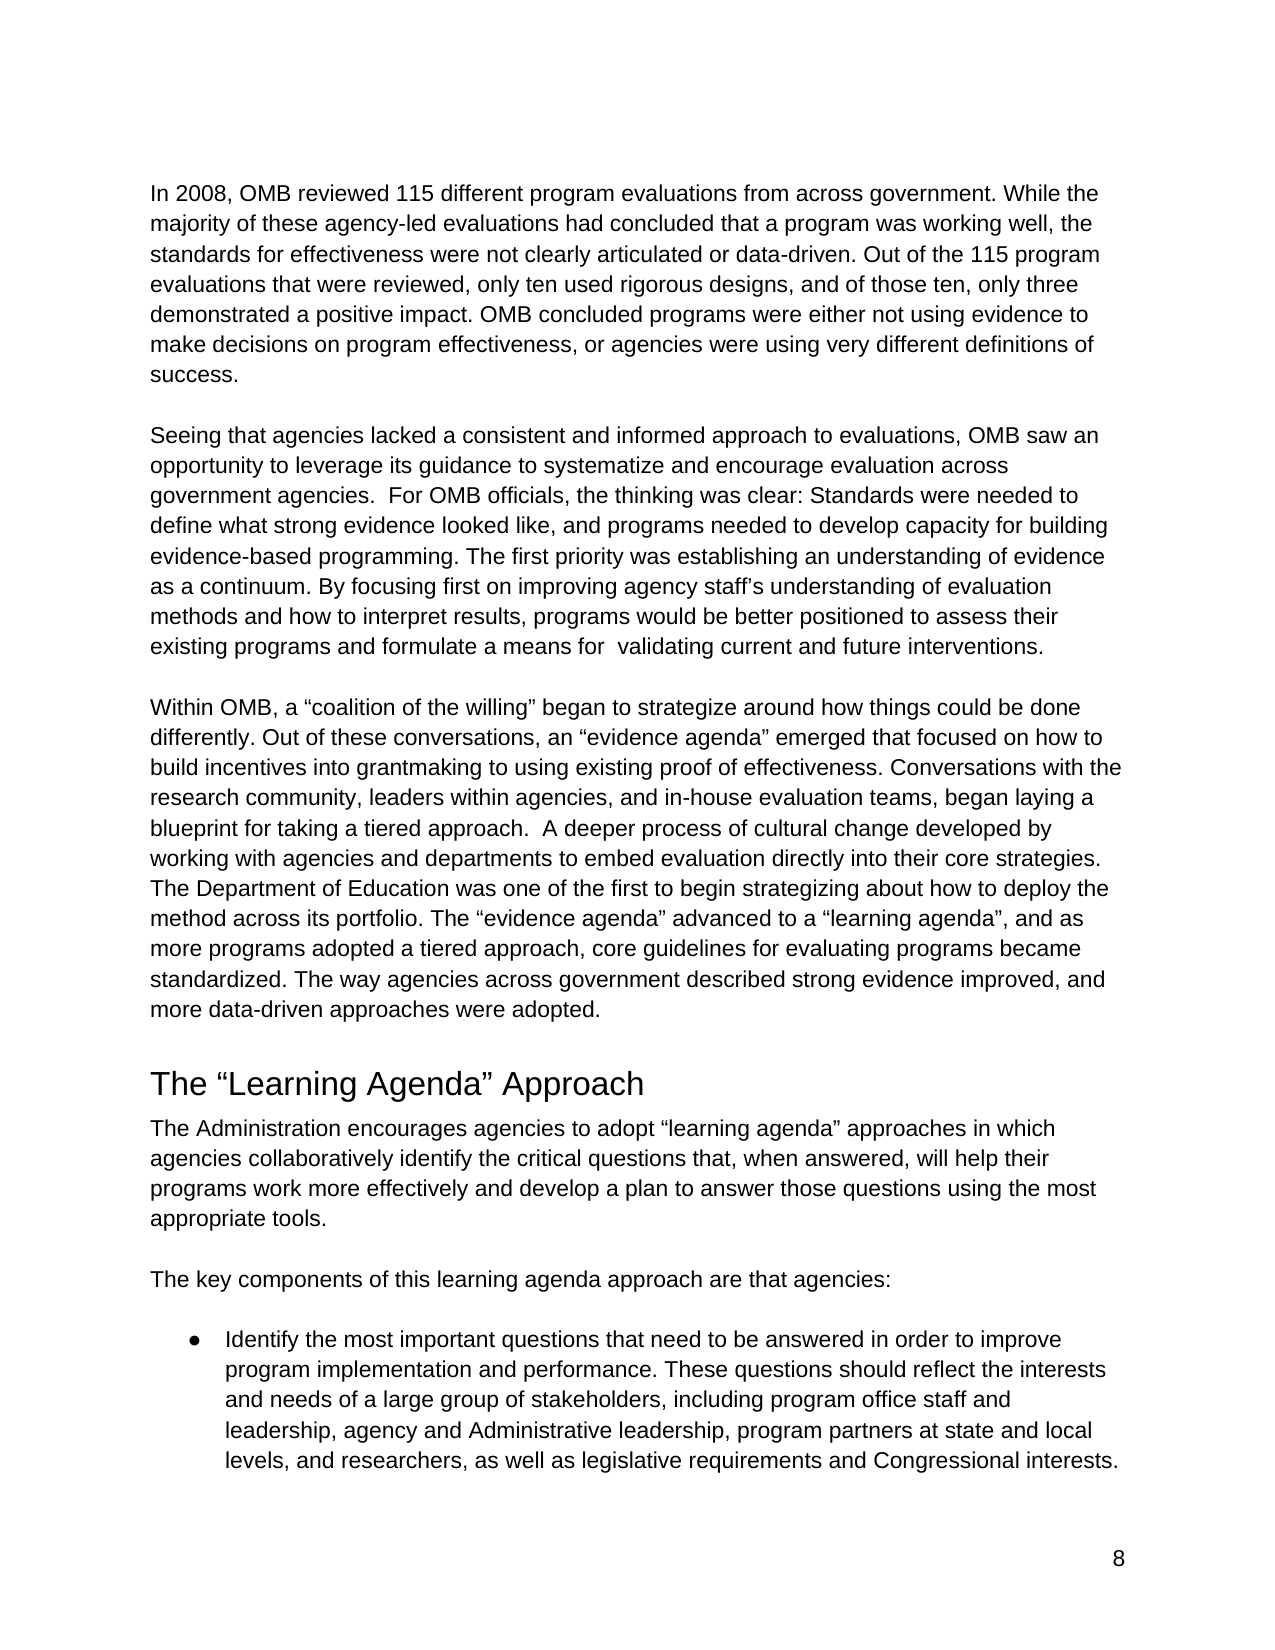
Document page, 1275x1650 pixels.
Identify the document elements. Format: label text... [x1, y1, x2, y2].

text In 2008, OMB reviewed 115 different program evaluations from across government. While the majority of these agency-led evaluations had concluded that a program was working well, the standards for effectiveness were not clearly articulated or data-driven. Out of the 115 program evaluations that were reviewed, only ten used rigorous designs, and of those ten, only three demonstrated a positive impact. OMB concluded programs were either not using evidence to make decisions on program effectiveness, or agencies were using very different definitions of success. [150, 180, 1125, 388]
text Within OMB, a “coalition of the willing” began to strategize around how things could be done differently. Out of these conversations, an “evidence agenda” emerged that focused on how to build incentives into grantmaking to using existing proof of effectiveness. Conversations with the research community, leaders within agencies, and in-house evaluation teams, began laying a blueprint for taking a tiered approach. A deeper process of cultural change developed by working with agencies and departments to embed evaluation directly into their core strategies. The Department of Education was one of the first to begin strategizing about how to deploy the method across its portfolio. The “evidence agenda” advanced to a “learning agenda”, and as more programs adopted a tiered approach, core guidelines for evaluating programs became standardized. The way agencies across government described strong evidence improved, and more data-driven approaches were adopted. [150, 694, 1125, 1022]
subtitle The “Learning Agenda” Approach [150, 1063, 1125, 1102]
list Identify the most important questions that need to be answered in order to improve program implementation and performance. These questions should reflect the interests and needs of a large group of stakeholders, including program office staff and leadership, agency and Administrative leadership, program partners at state and local levels, and researchers, as well as legislative requirements and Congressional interests. [187, 1326, 1125, 1473]
text Seeing that agencies lacked a consistent and informed approach to evaluations, OMB saw an opportunity to leverage its guidance to systematize and encourage evaluation across government agencies. For OMB officials, the thinking was clear: Standards were needed to define what strong evidence looked like, and programs needed to develop capacity for building evidence-based programming. The first priority was establishing an understanding of evidence as a continuum. By focusing first on improving agency staff’s understanding of evaluation methods and how to interpret results, programs would be better positioned to assess their existing programs and formulate a means for validating current and future interventions. [150, 422, 1125, 660]
text The Administration encourages agencies to adopt “learning agenda” approaches in which agencies collaboratively identify the critical questions that, when answered, will help their programs work more effectively and develop a plan to answer those questions using the most appropriate tools. [150, 1114, 1125, 1231]
text The key components of this learning agenda approach are that agencies: [150, 1266, 1125, 1292]
